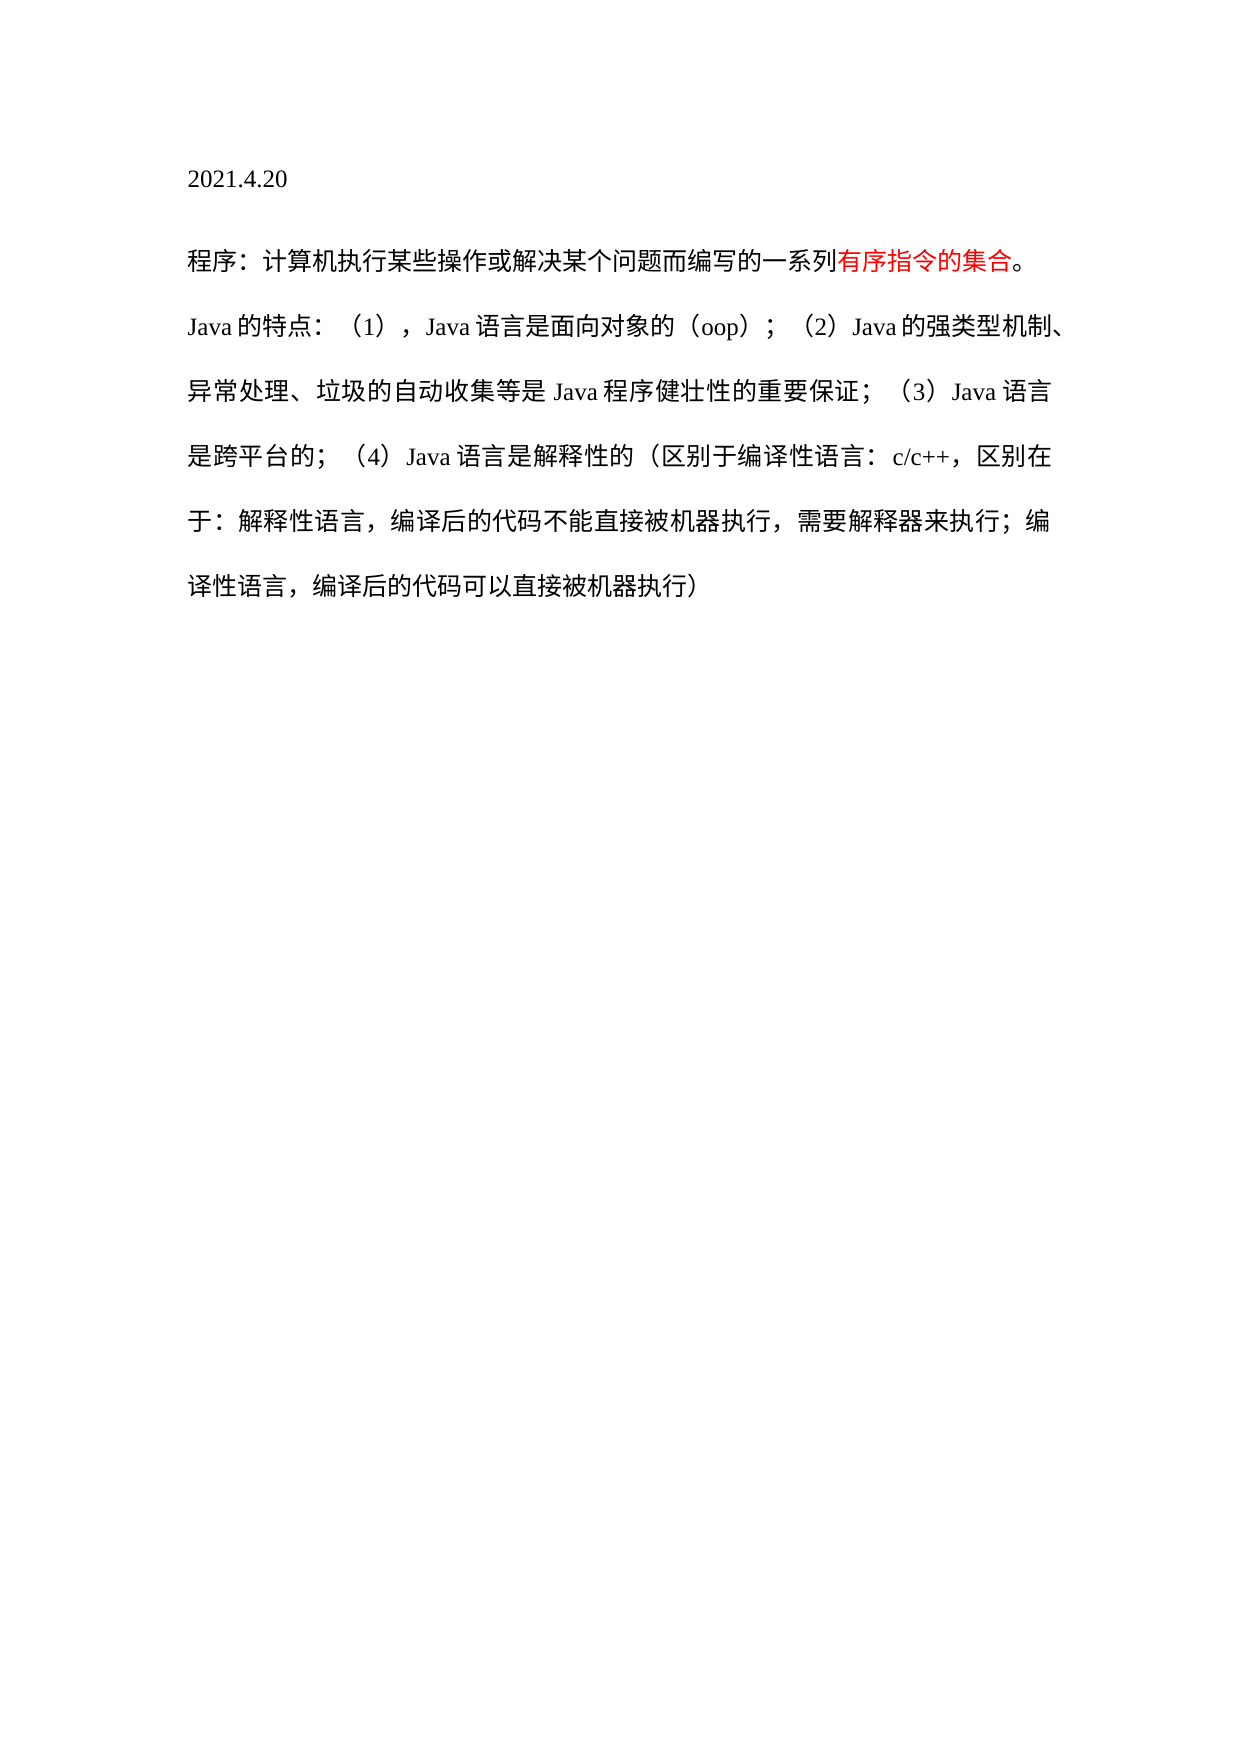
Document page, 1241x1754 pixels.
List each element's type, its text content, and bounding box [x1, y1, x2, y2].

text 程序：计算机执行某些操作或解决某个问题而编写的一系列有序指令的集合。 [187, 227, 1053, 292]
text 2021.4.20 [187, 162, 1053, 194]
text Java的特点：（1），Java语言是面向对象的（oop）；（2）Java的强类型机制、异常处理、垃圾的自动收集等是Java程序健壮性的重要保证；（3）Java语言是跨平台的；（4）Java语言是解释性的（区别于编译性语言：c/c++，区别在于：解释性语言，编译后的代码不能直接被机器执行，需要解释器来执行；编译性语言，编译后的代码可以直接被机器执行） [187, 292, 1053, 617]
